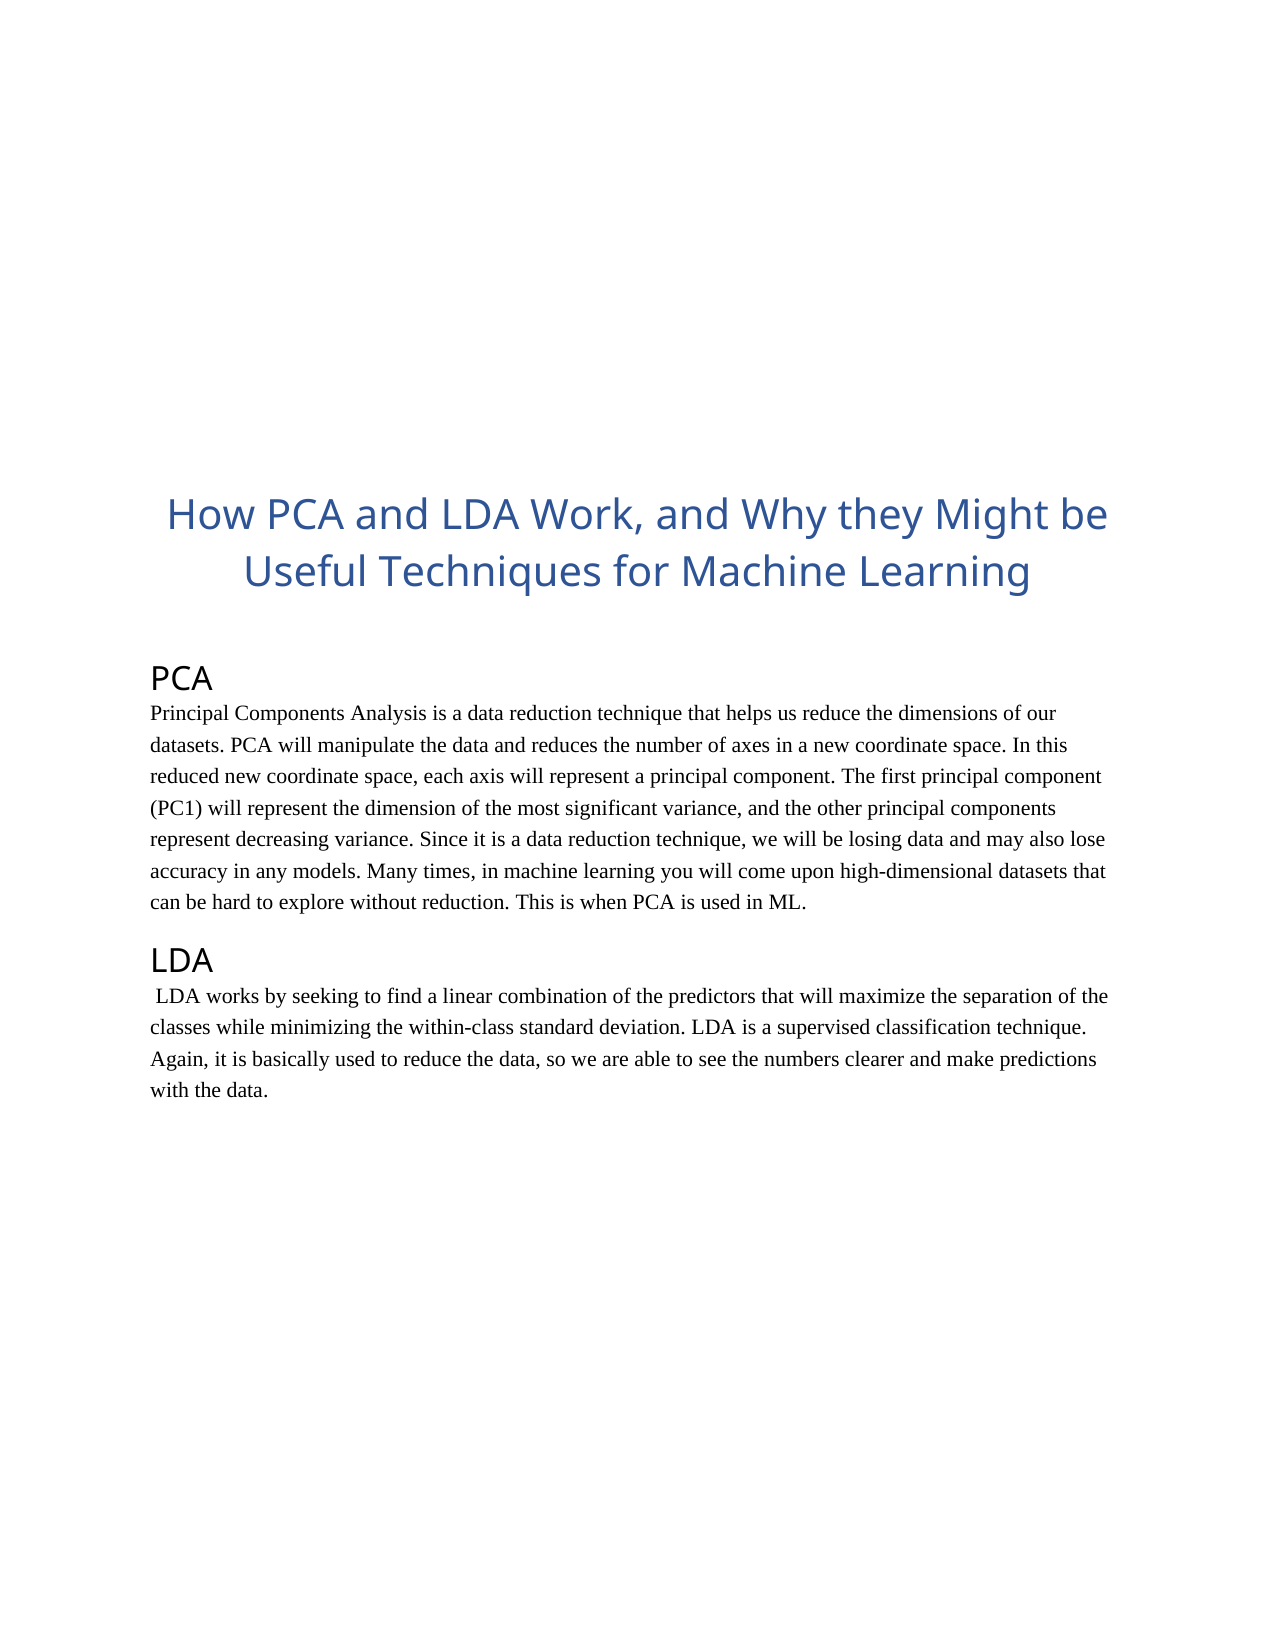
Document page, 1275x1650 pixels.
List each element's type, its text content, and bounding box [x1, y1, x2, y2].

subtitle How PCA and LDA Work, and Why they Might be Useful Techniques for Machine Learning [150, 485, 1125, 598]
text Principal Components Analysis is a data reduction technique that helps us reduce the dimensions of our datasets. PCA will manipulate the data and reduces the number of axes in a new coordinate space. In this reduced new coordinate space, each axis will represent a principal component. The first principal component (PC1) will represent the dimension of the most significant variance, and the other principal components represent decreasing variance. Since it is a data reduction technique, we will be losing data and may also lose accuracy in any models. Many times, in machine learning you will come upon high-dimensional datasets that can be hard to explore without reduction. This is when PCA is used in ML. [150, 700, 1125, 914]
text LDA works by seeking to find a linear combination of the predictors that will maximize the separation of the classes while minimizing the within-class standard deviation. LDA is a supervised classification technique. Again, it is basically used to reduce the data, so we are able to see the numbers clearer and make predictions with the data. [150, 983, 1125, 1102]
subtitle LDA [150, 937, 1125, 983]
subtitle PCA [150, 655, 1125, 700]
